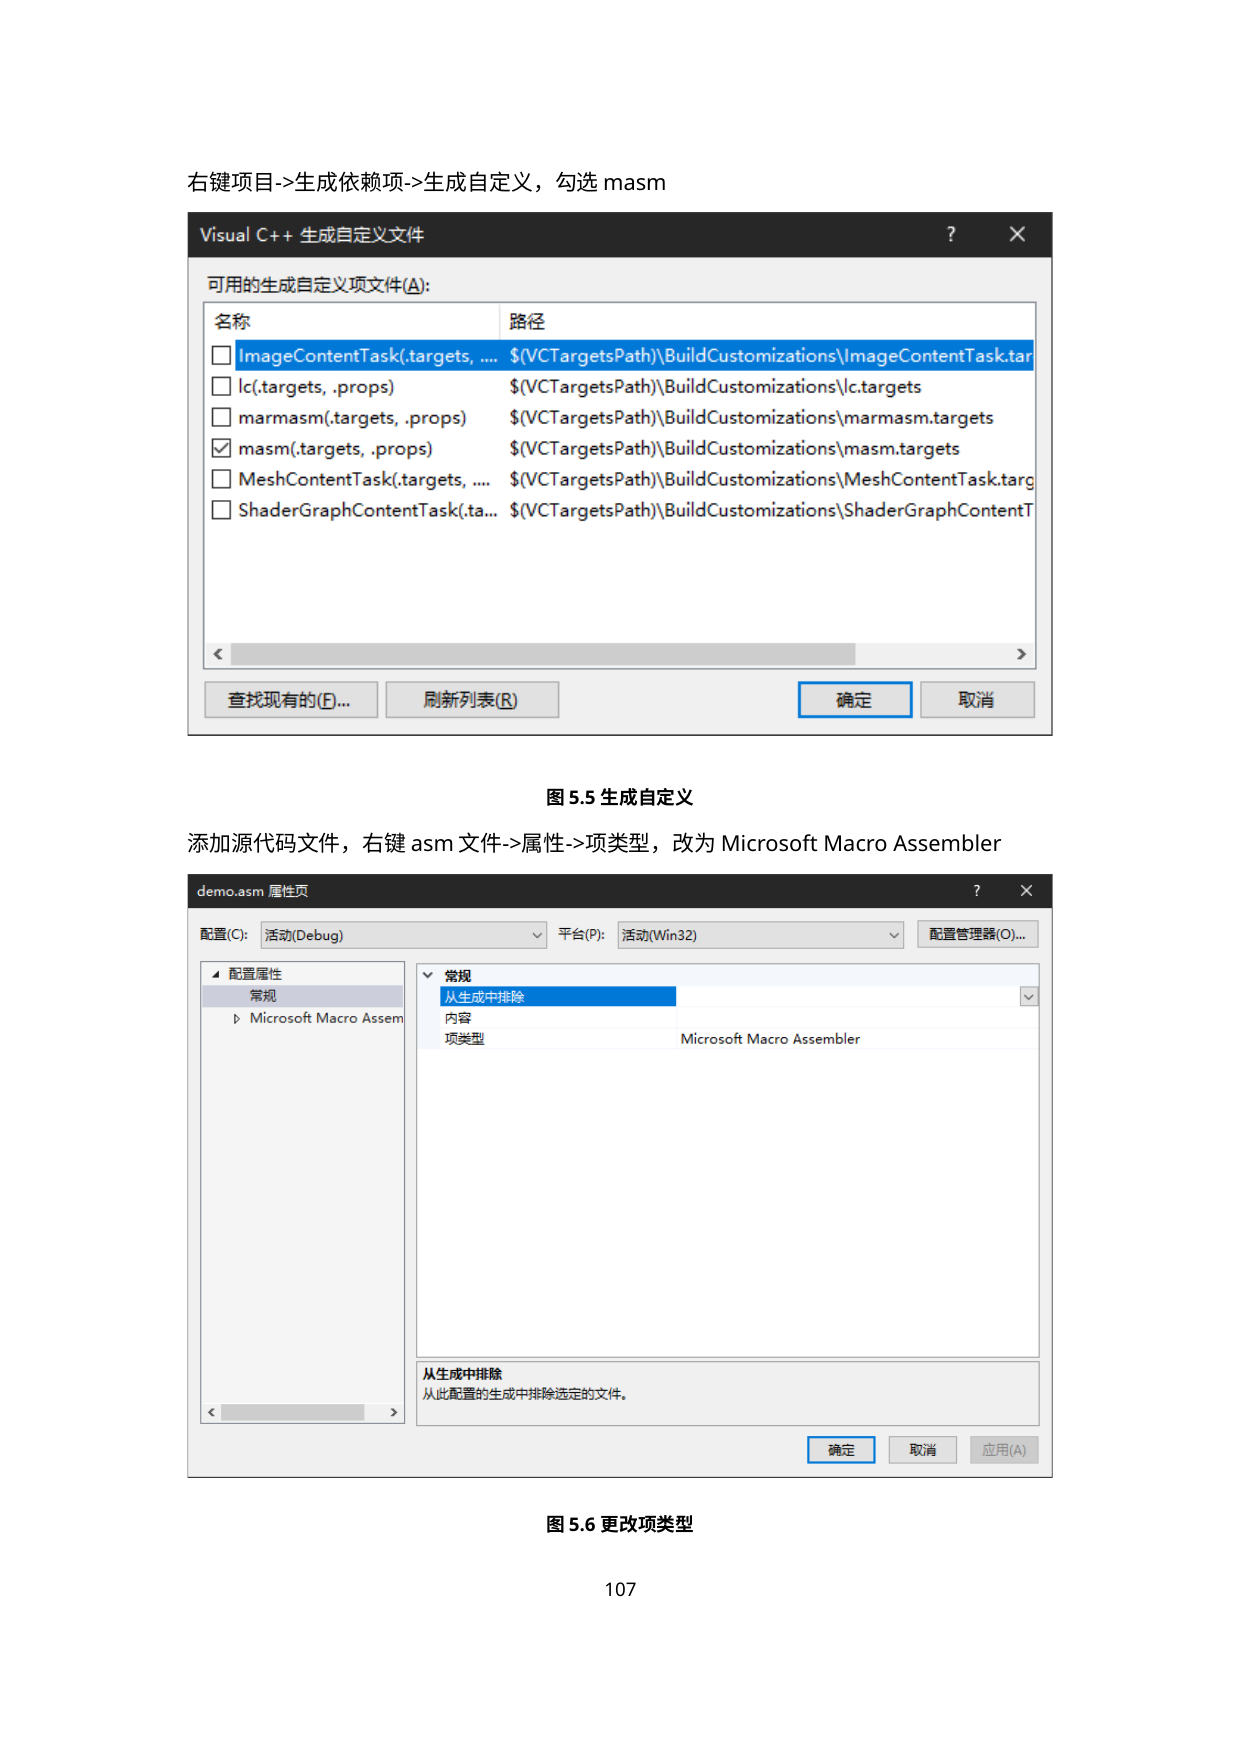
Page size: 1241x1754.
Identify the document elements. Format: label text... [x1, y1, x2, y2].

text 图5.6 更改项类型 [187, 1507, 1053, 1539]
text 右键项目->生成依赖项->生成自定义，勾选masm [187, 164, 1053, 197]
text 图5.5 生成自定义 [187, 780, 1053, 812]
picture [187, 874, 1053, 1478]
text 添加源代码文件，右键asm文件->属性->项类型，改为Microsoft Macro Assembler [187, 826, 1053, 858]
picture [187, 212, 1053, 736]
